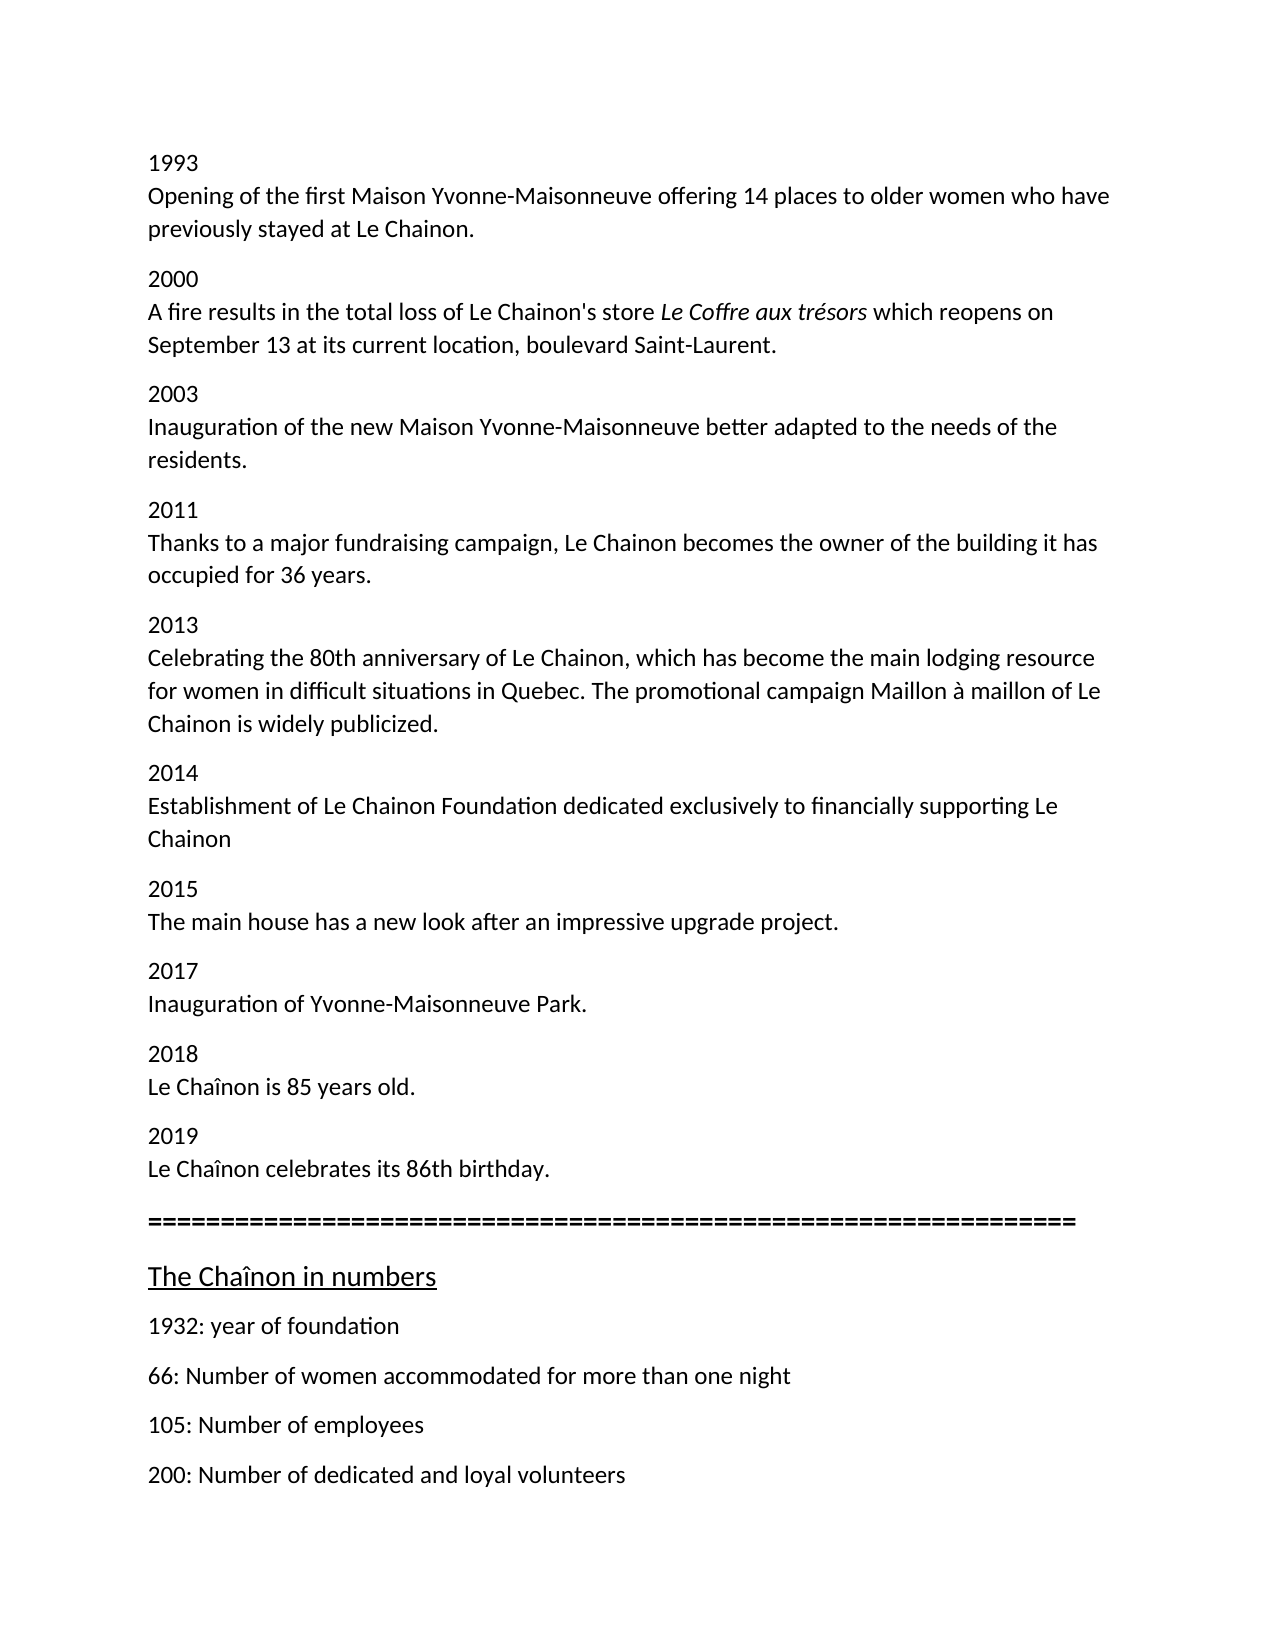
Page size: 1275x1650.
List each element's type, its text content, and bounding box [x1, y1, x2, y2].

text 1932: year of foundation [148, 1310, 1127, 1341]
text 2017 Inauguration of Yvonne-Maisonneuve Park. [148, 956, 1127, 1019]
text 2018 Le Chaînon is 85 years old. [148, 1038, 1127, 1101]
text 66: Number of women accommodated for more than one night [148, 1360, 1127, 1391]
text 1993 Opening of the first Maison Yvonne-Maisonneuve offering 14 places to older women who have previously stayed at Le Chainon. [148, 148, 1127, 244]
text 2011 Thanks to a major fundraising campaign, Le Chainon becomes the owner of the building it has occupied for 36 years. [148, 494, 1127, 590]
text ================================================================ [148, 1203, 1127, 1239]
text 105: Number of employees [148, 1409, 1127, 1440]
text 2013 Celebrating the 80th anniversary of Le Chainon, which has become the main lodging resource for women in difficult situations in Quebec. The promotional campaign Maillon à maillon of Le Chainon is widely publicized. [148, 609, 1127, 738]
text 2014 Establishment of Le Chainon Foundation dedicated exclusively to financially supporting Le Chainon [148, 758, 1127, 854]
text 2019 Le Chaînon celebrates its 86th birthday. [148, 1121, 1127, 1184]
text 2003 Inauguration of the new Maison Yvonne-Maisonneuve better adapted to the needs of the residents. [148, 378, 1127, 475]
text The Chaînon in numbers [148, 1258, 1127, 1294]
text 2015 The main house has a new look after an impressive upgrade project. [148, 873, 1127, 936]
text 200: Number of dedicated and loyal volunteers [148, 1459, 1127, 1490]
text 2000 A fire results in the total loss of Le Chainon's store Le Coffre aux trésors which reopens on September 13 at its current location, boulevard Saint-Laurent. [148, 263, 1127, 359]
